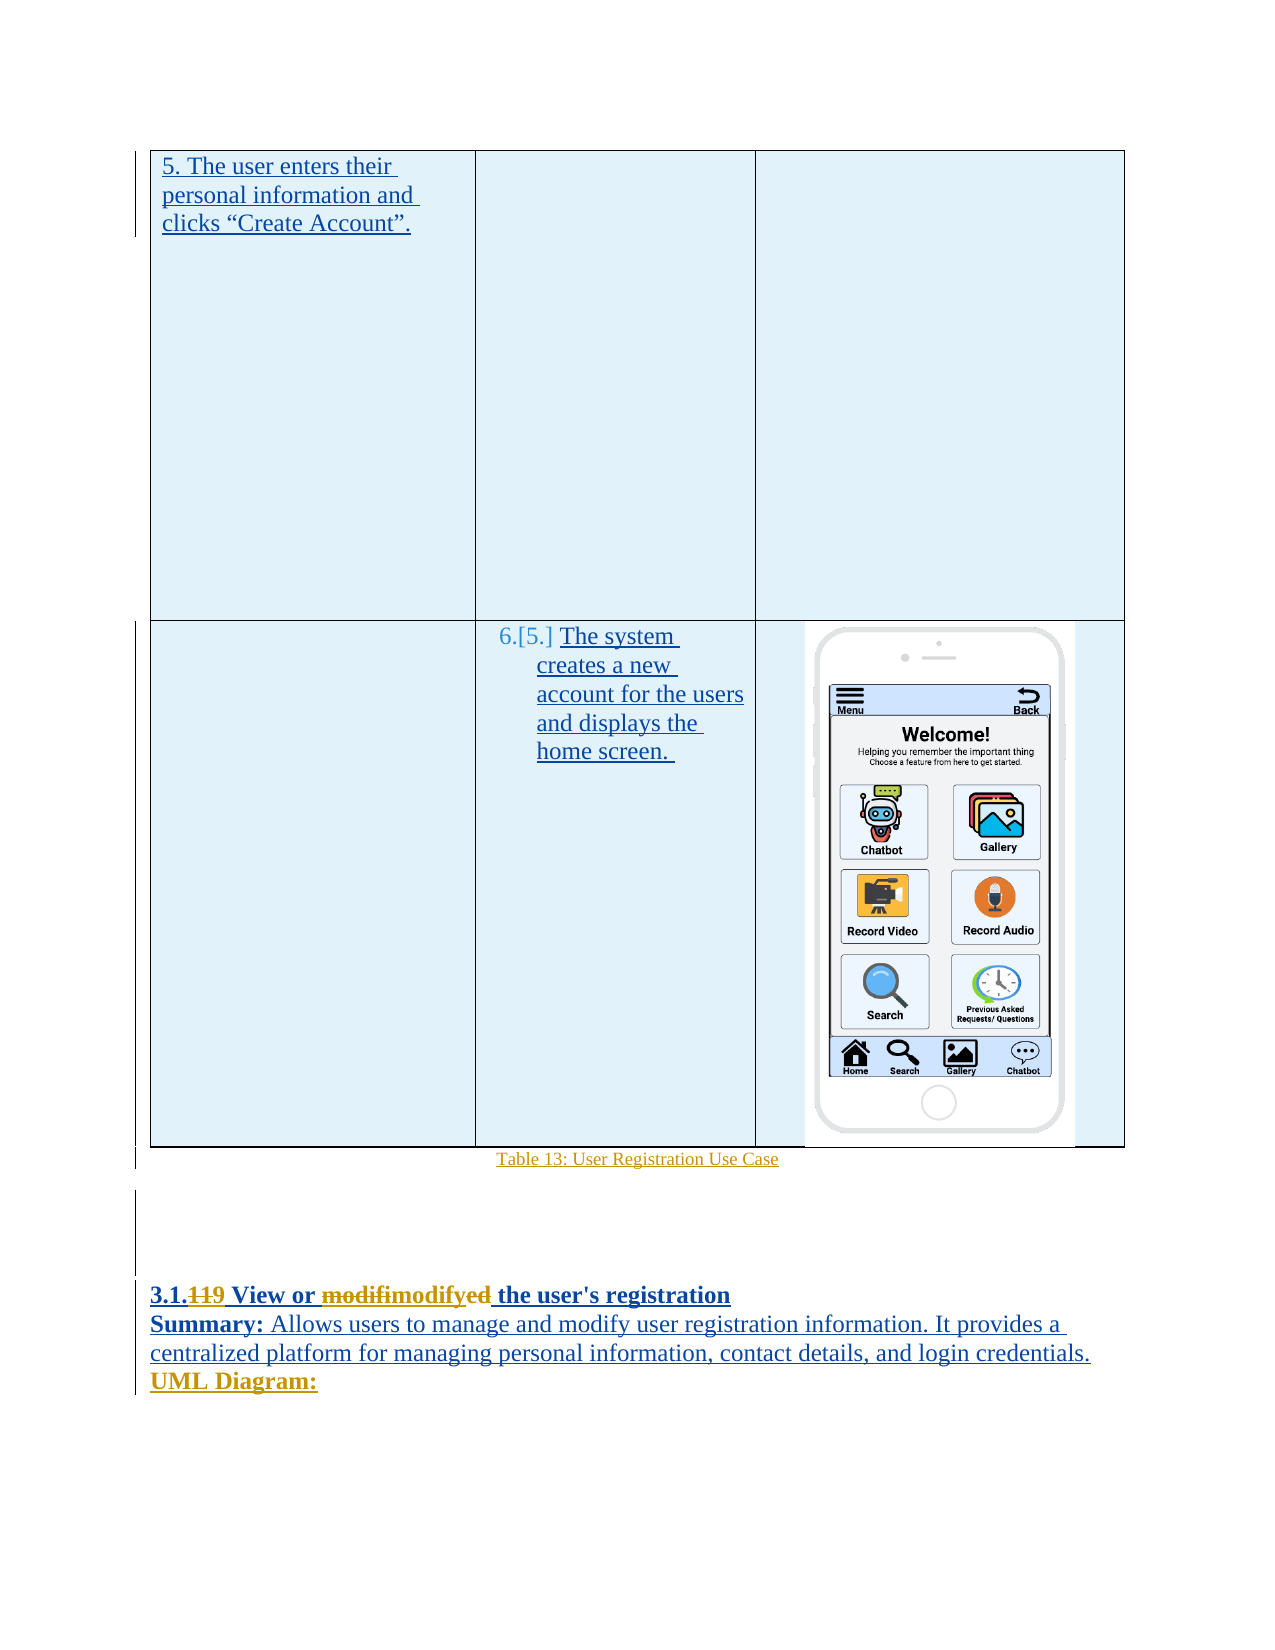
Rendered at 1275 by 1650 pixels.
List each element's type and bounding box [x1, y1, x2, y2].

picture [805, 621, 1076, 1147]
